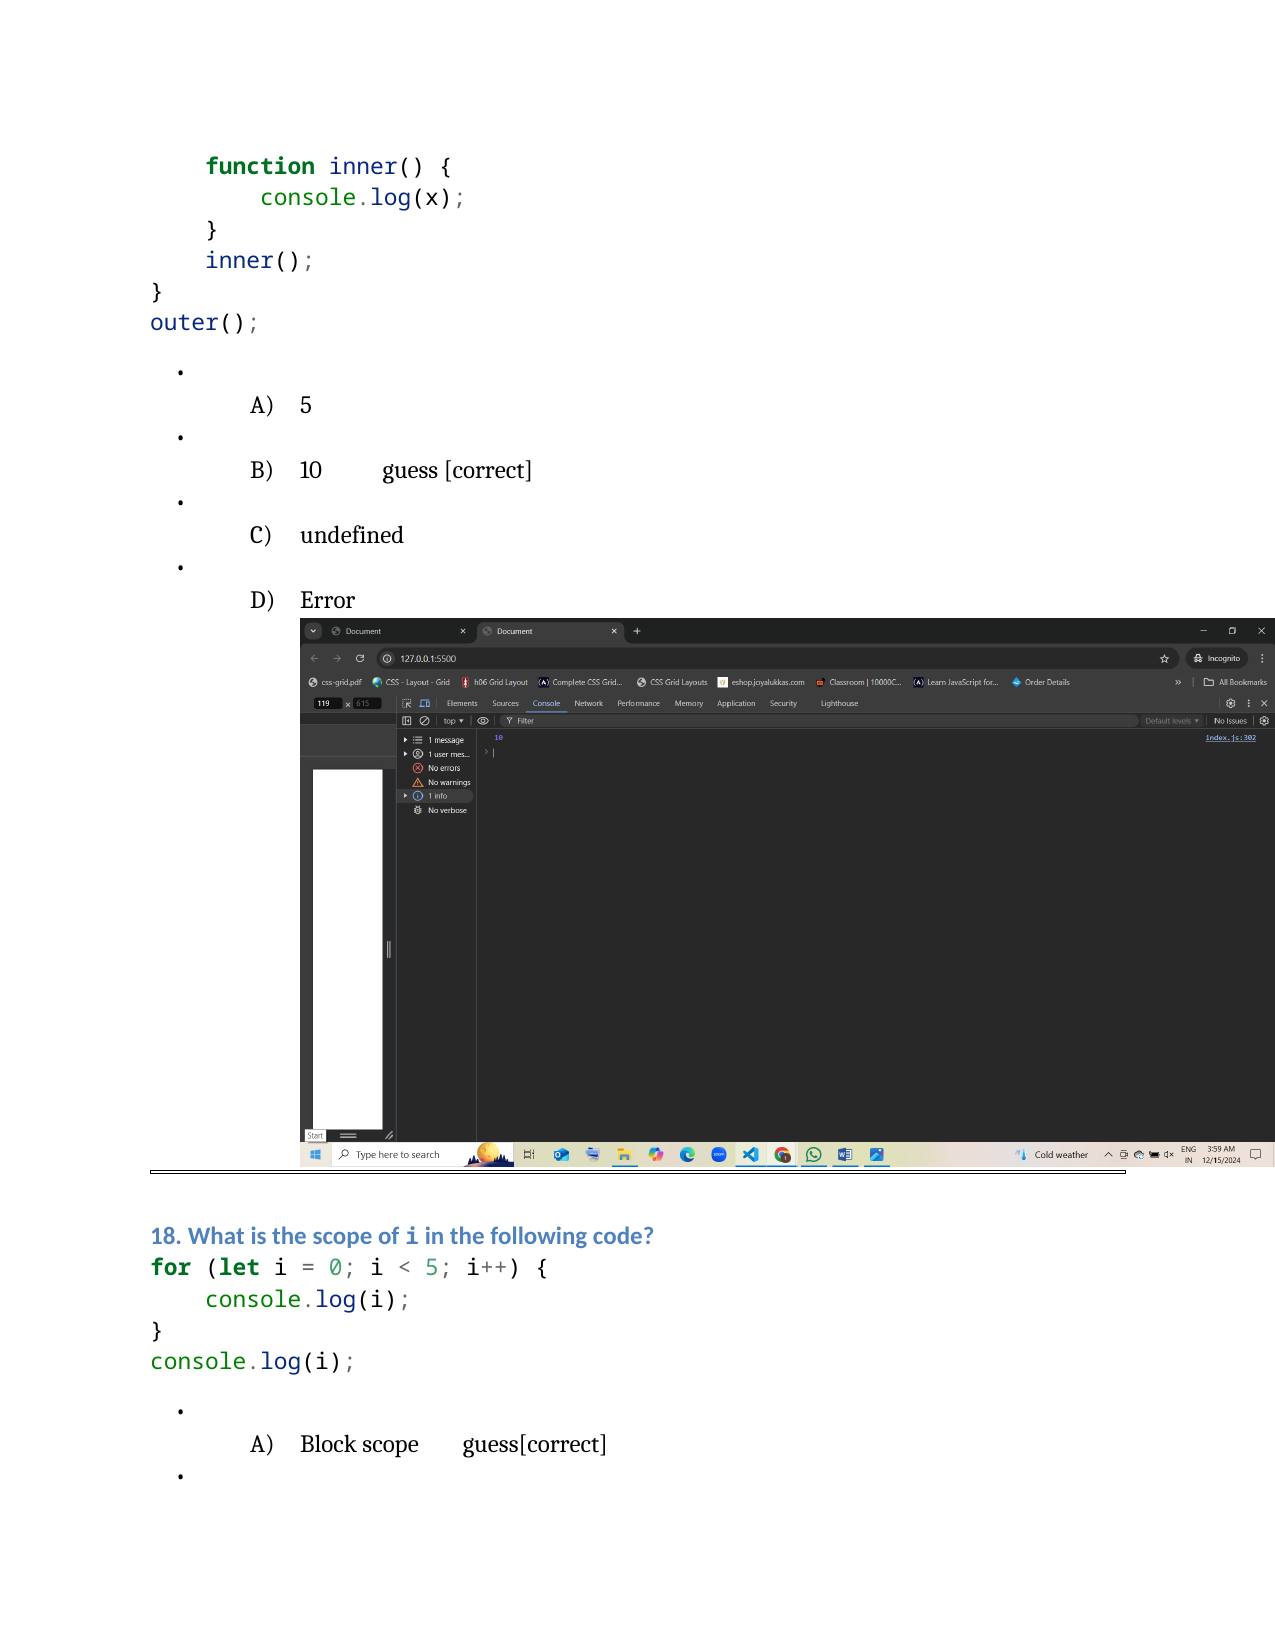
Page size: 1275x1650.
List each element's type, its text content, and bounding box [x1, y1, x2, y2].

subtitle 18. What is the scope of i in the following code? [150, 1220, 1125, 1251]
picture [300, 618, 1275, 1167]
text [150, 150, 1125, 337]
list 5 [250, 391, 1125, 419]
list undefined [250, 521, 1125, 549]
text for (let i = 0; i < 5; i++) { console.log(i); } console.log(i); [150, 1251, 1125, 1376]
list Block scope guess[correct] [250, 1430, 1125, 1458]
list 10 guess [correct] [250, 456, 1125, 484]
list Error [250, 586, 1125, 614]
